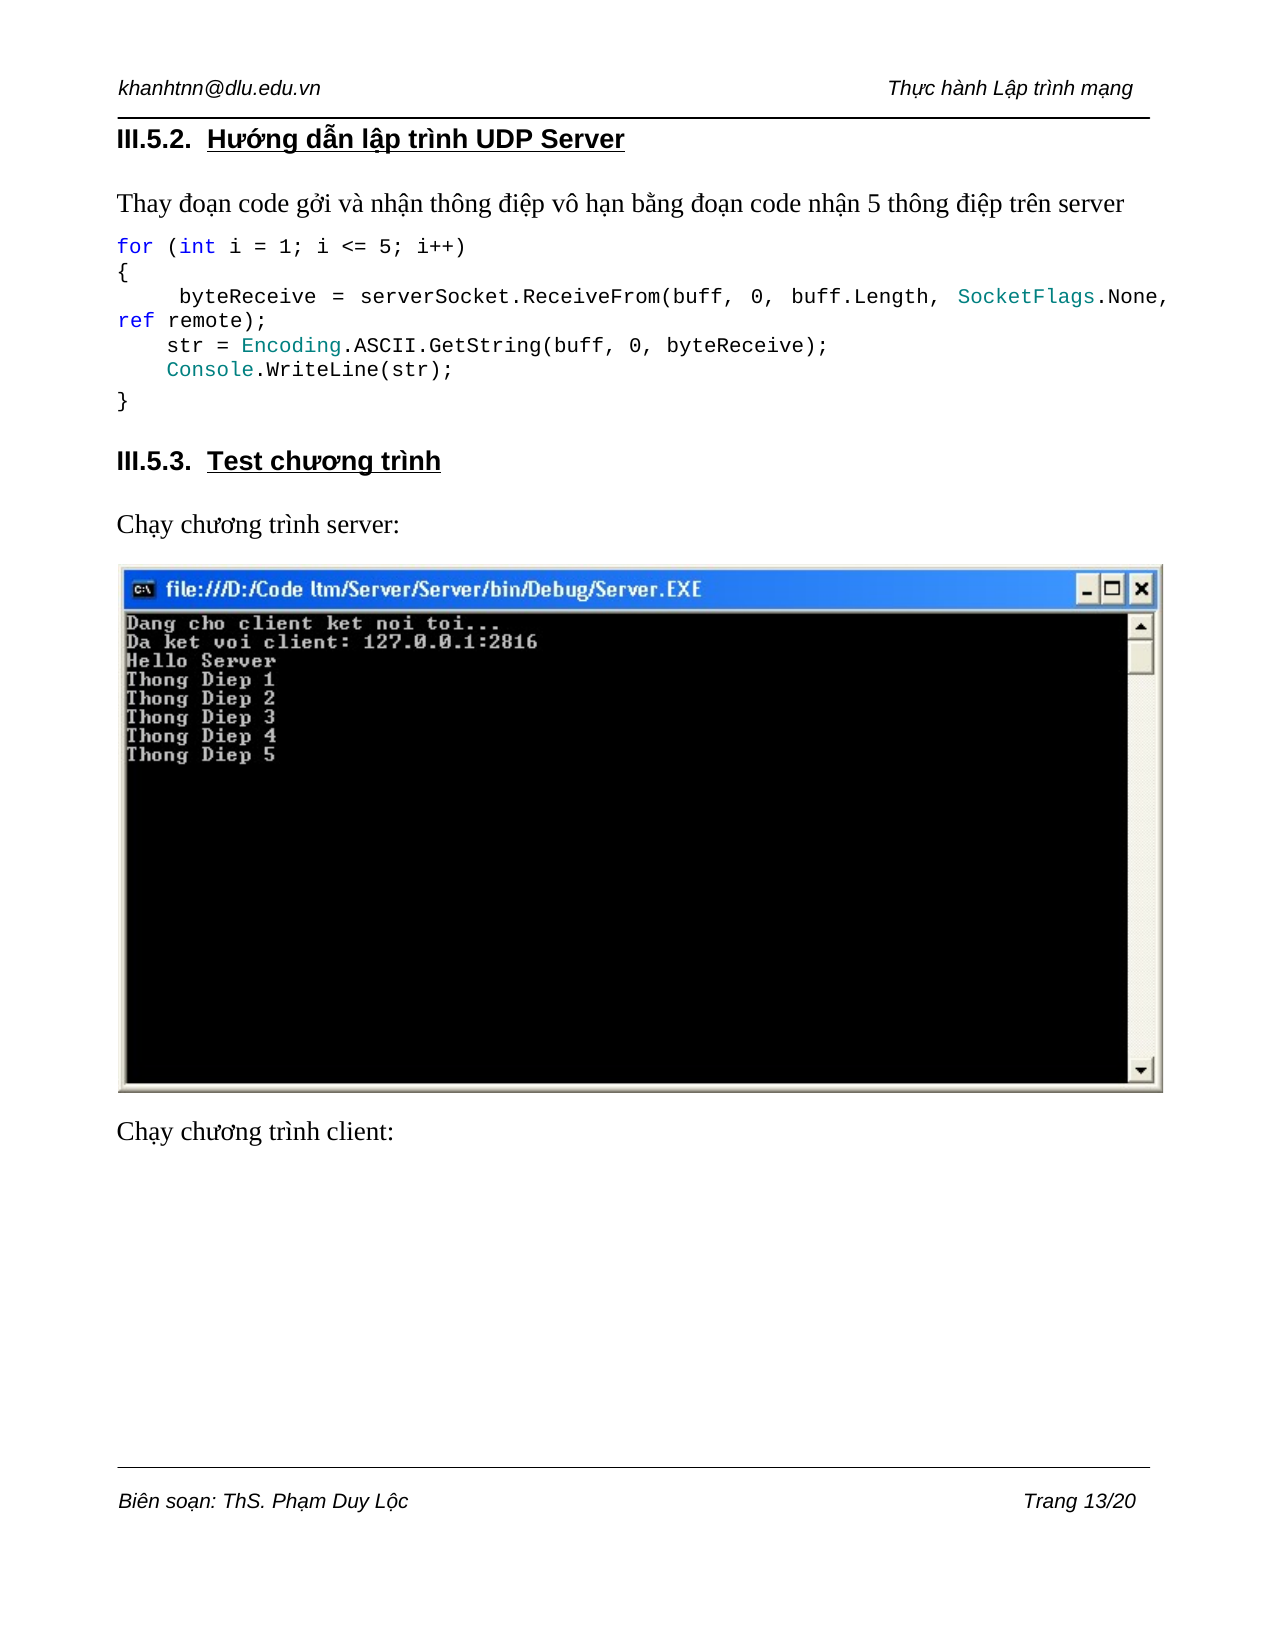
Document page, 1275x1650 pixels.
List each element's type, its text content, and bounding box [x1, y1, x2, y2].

text byteReceive = serverSocket.ReceiveFrom(buff, 0, buff.Length, SocketFlags.None, ref remote); [116, 286, 1170, 334]
text Chạy chương trình server: [116, 508, 1158, 539]
text Chạy chương trình client: [116, 1115, 1158, 1146]
text Thay đoạn code gởi và nhận thông điệp vô hạn bằng đoạn code nhận 5 thông điệp trên server [116, 187, 1158, 218]
subtitle III.5.2. Hướng dẫn lập trình UDP Server [116, 123, 1170, 154]
text str = Encoding.ASCII.GetString(buff, 0, byteReceive); [116, 335, 1170, 358]
picture [118, 564, 1164, 1093]
subtitle III.5.3. Test chương trình [116, 445, 1170, 476]
text { [116, 261, 1170, 285]
text for (int i = 1; i <= 5; i++) [116, 236, 1170, 260]
text } [116, 390, 1170, 414]
text Console.WriteLine(str); [116, 359, 1170, 383]
